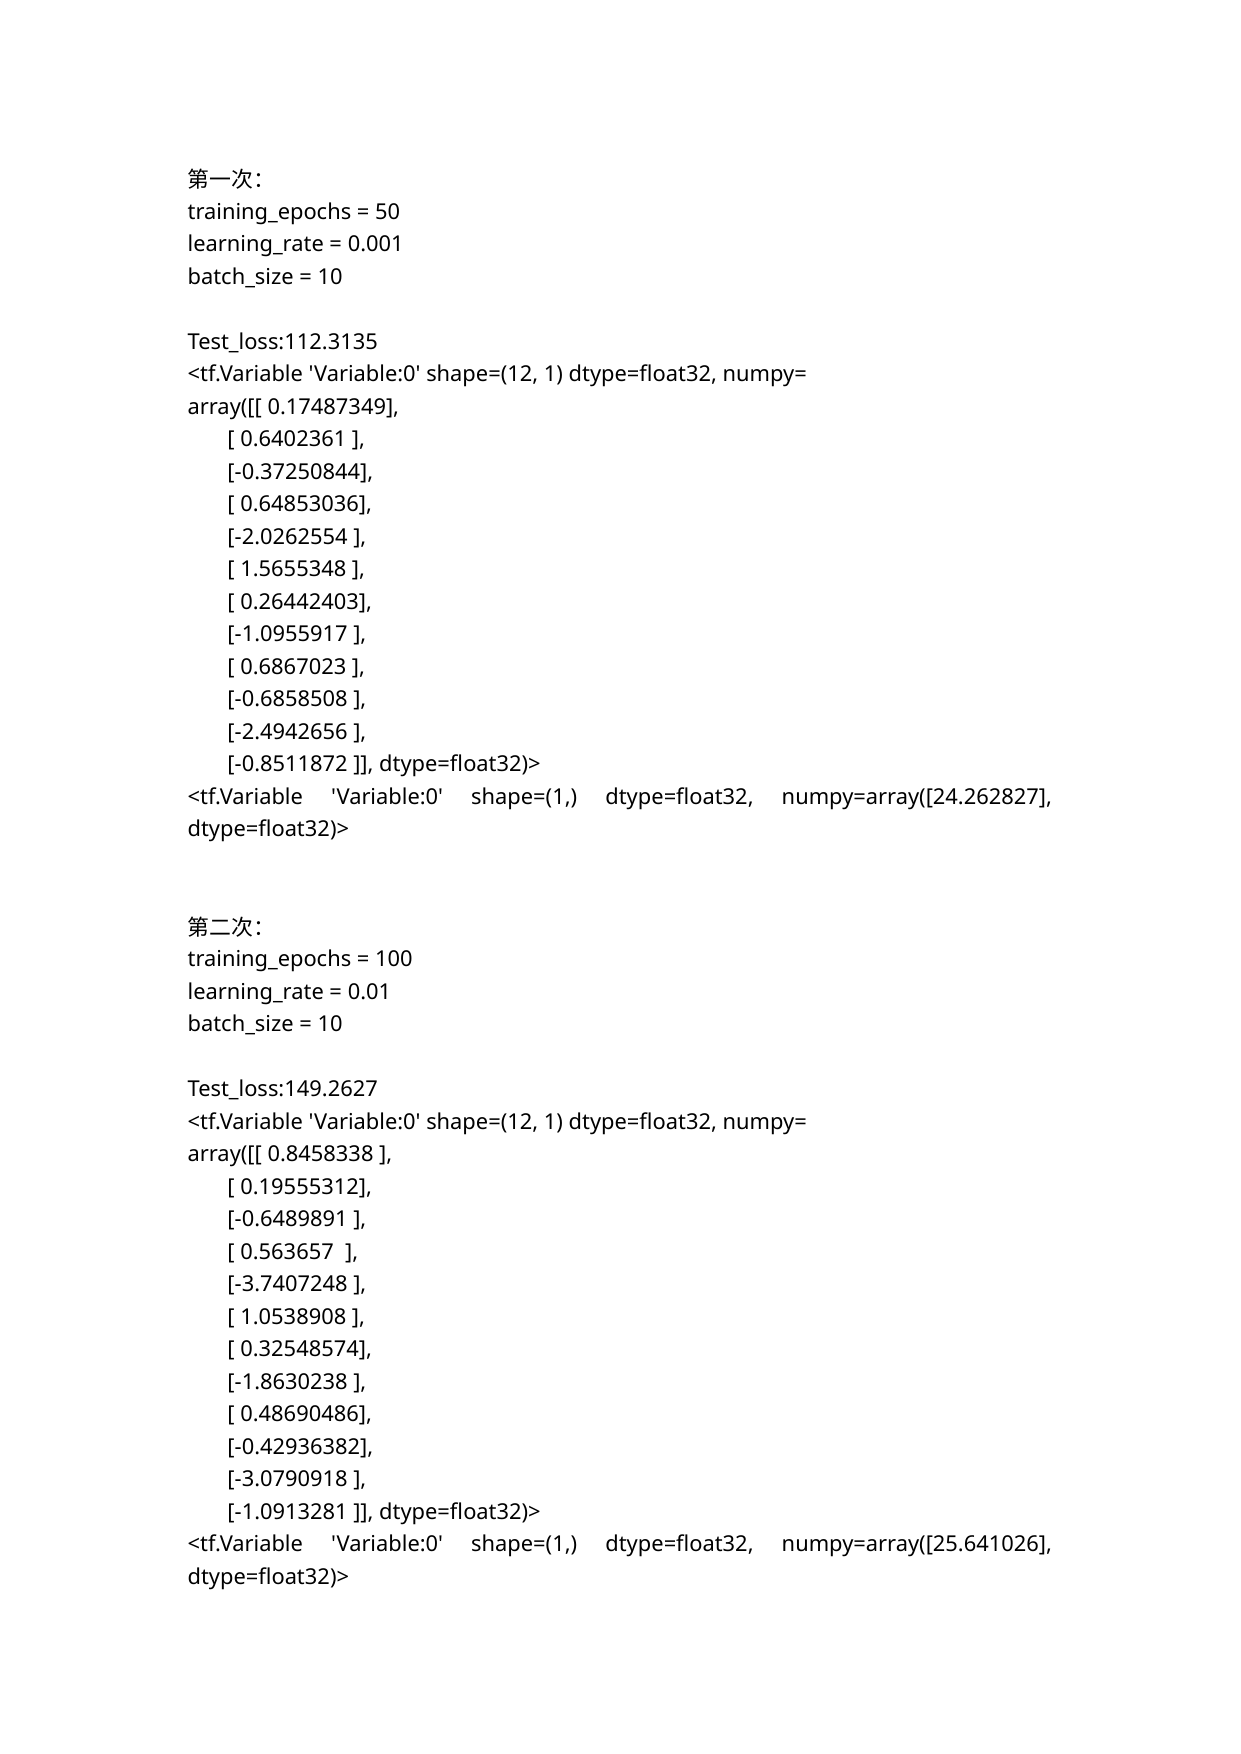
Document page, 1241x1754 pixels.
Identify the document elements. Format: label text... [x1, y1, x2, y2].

text batch_size = 10 [187, 1007, 1053, 1039]
text [-3.0790918 ], [187, 1462, 1053, 1494]
text <tf.Variable 'Variable:0' shape=(1,) dtype=float32, numpy=array([24.262827], dtype=float32)> [187, 779, 1053, 844]
text [-2.4942656 ], [187, 714, 1053, 747]
text [-1.0913281 ]], dtype=float32)> [187, 1494, 1053, 1527]
text array([[ 0.8458338 ], [187, 1137, 1053, 1169]
text [-2.0262554 ], [187, 519, 1053, 552]
text <tf.Variable 'Variable:0' shape=(1,) dtype=float32, numpy=array([25.641026], dtype=float32)> [187, 1527, 1053, 1592]
text [ 0.26442403], [187, 584, 1053, 617]
text [ 1.0538908 ], [187, 1299, 1053, 1332]
text training_epochs = 50 [187, 194, 1053, 227]
text training_epochs = 100 [187, 942, 1053, 974]
text [ 0.563657 ], [187, 1234, 1053, 1267]
text [ 0.32548574], [187, 1332, 1053, 1364]
text [ 0.64853036], [187, 487, 1053, 519]
text [ 0.48690486], [187, 1397, 1053, 1429]
text 第一次： [187, 162, 1053, 194]
text [ 0.6402361 ], [187, 422, 1053, 454]
text 第二次： [187, 909, 1053, 942]
text [-0.6489891 ], [187, 1202, 1053, 1234]
text [-0.37250844], [187, 454, 1053, 487]
text array([[ 0.17487349], [187, 389, 1053, 422]
text batch_size = 10 [187, 259, 1053, 292]
text learning_rate = 0.01 [187, 974, 1053, 1007]
text [ 0.6867023 ], [187, 649, 1053, 682]
text Test_loss:112.3135 [187, 324, 1053, 357]
text [-0.8511872 ]], dtype=float32)> [187, 747, 1053, 779]
text [ 1.5655348 ], [187, 552, 1053, 584]
text [-3.7407248 ], [187, 1267, 1053, 1299]
text [-0.42936382], [187, 1429, 1053, 1462]
text [ 0.19555312], [187, 1169, 1053, 1202]
text Test_loss:149.2627 [187, 1072, 1053, 1104]
text learning_rate = 0.001 [187, 227, 1053, 259]
text <tf.Variable 'Variable:0' shape=(12, 1) dtype=float32, numpy= [187, 1104, 1053, 1137]
text [-1.0955917 ], [187, 617, 1053, 649]
text [-1.8630238 ], [187, 1364, 1053, 1397]
text [-0.6858508 ], [187, 682, 1053, 714]
text <tf.Variable 'Variable:0' shape=(12, 1) dtype=float32, numpy= [187, 357, 1053, 389]
